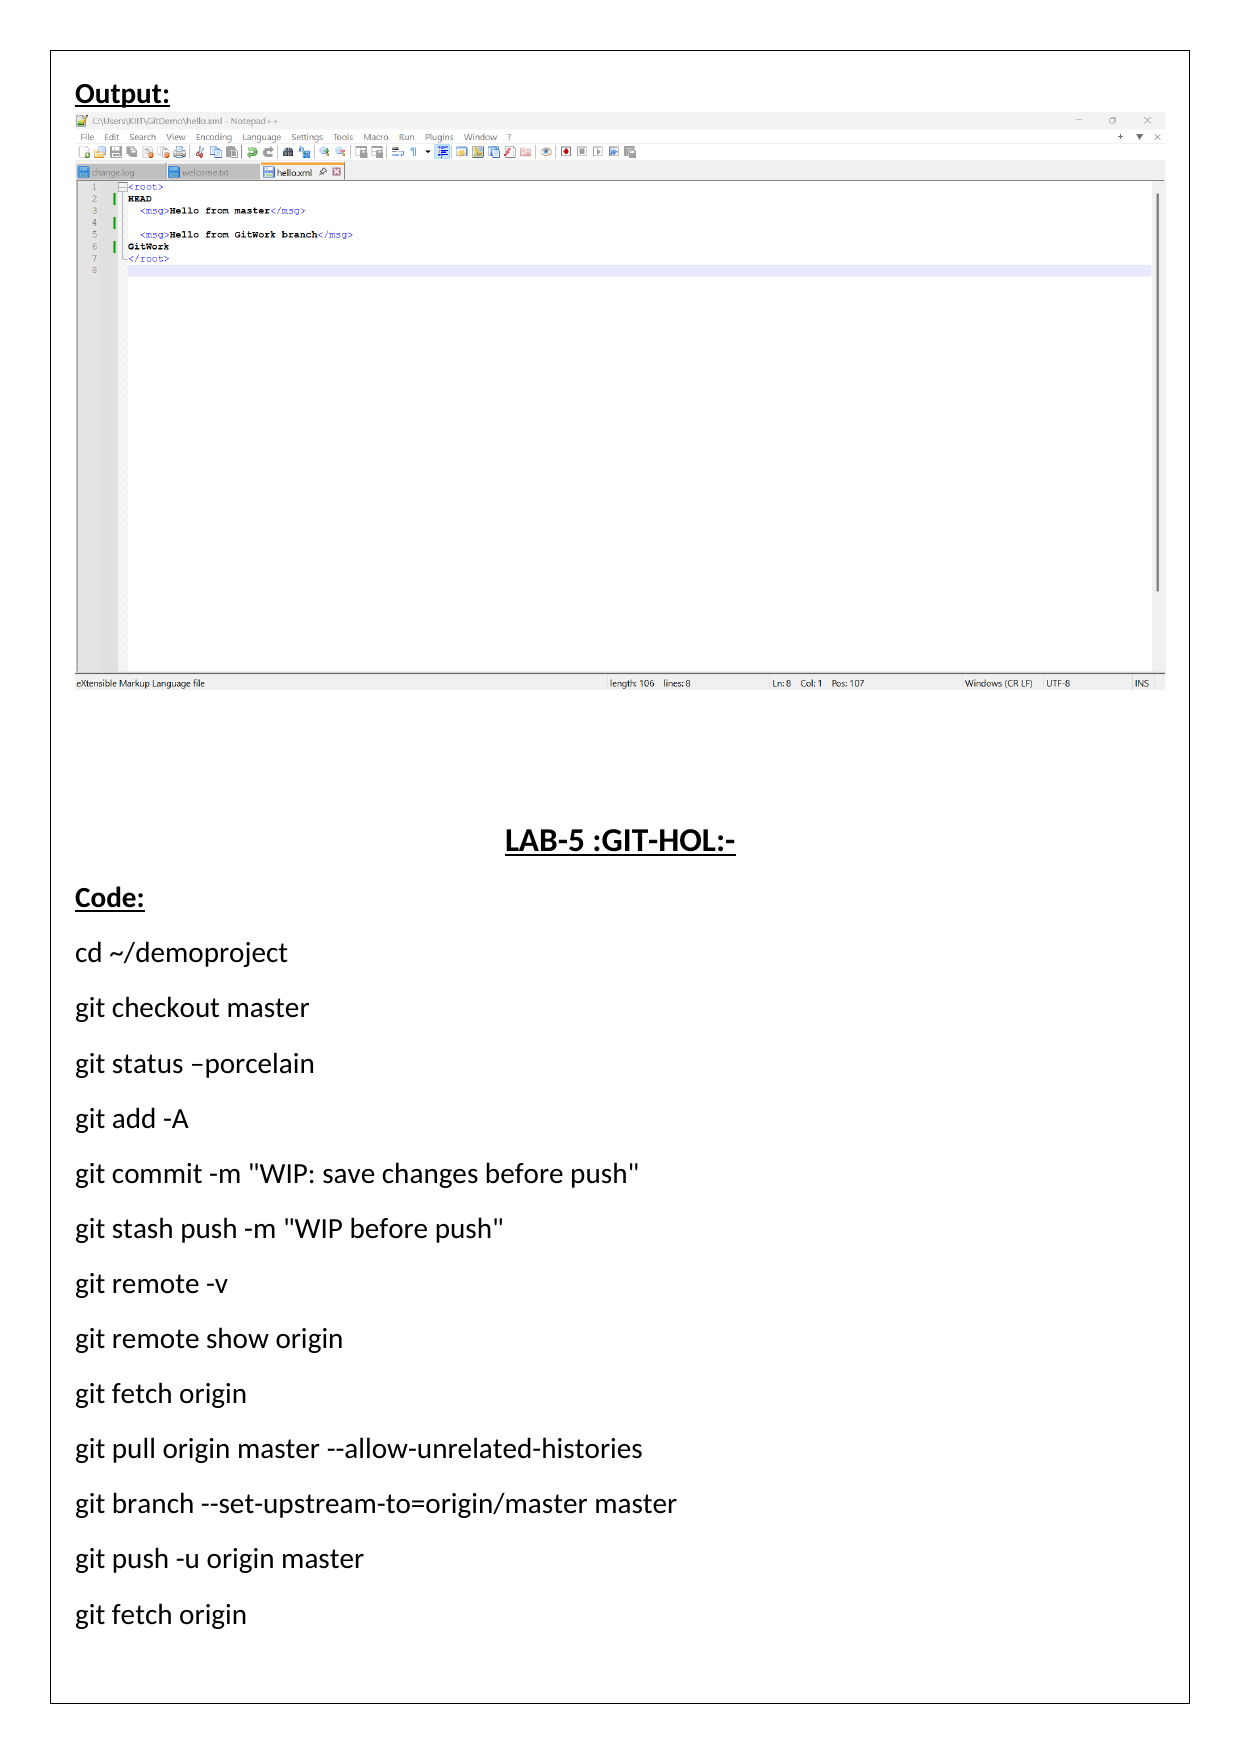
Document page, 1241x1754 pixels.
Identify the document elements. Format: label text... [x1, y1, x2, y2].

text git commit -m "WIP: save changes before push" [75, 1155, 1165, 1191]
text git status –porcelain [75, 1045, 1165, 1080]
text git push -u origin master [75, 1541, 1165, 1576]
text git checkout master [75, 989, 1165, 1025]
picture [75, 112, 1166, 690]
text git fetch origin [75, 1596, 1165, 1631]
text Code: [75, 879, 1165, 915]
text git pull origin master --allow-unrelated-histories [75, 1430, 1165, 1466]
text LAB-5 :GIT-HOL:- [75, 819, 1165, 859]
text git branch --set-upstream-to=origin/master master [75, 1486, 1165, 1521]
text git remote -v [75, 1265, 1165, 1301]
text git add -A [75, 1100, 1165, 1135]
text git fetch origin [75, 1375, 1165, 1411]
text git stash push -m "WIP before push" [75, 1210, 1165, 1246]
text cd ~/demoproject [75, 934, 1165, 970]
text git remote show origin [75, 1320, 1165, 1356]
text Output: [75, 75, 1165, 112]
